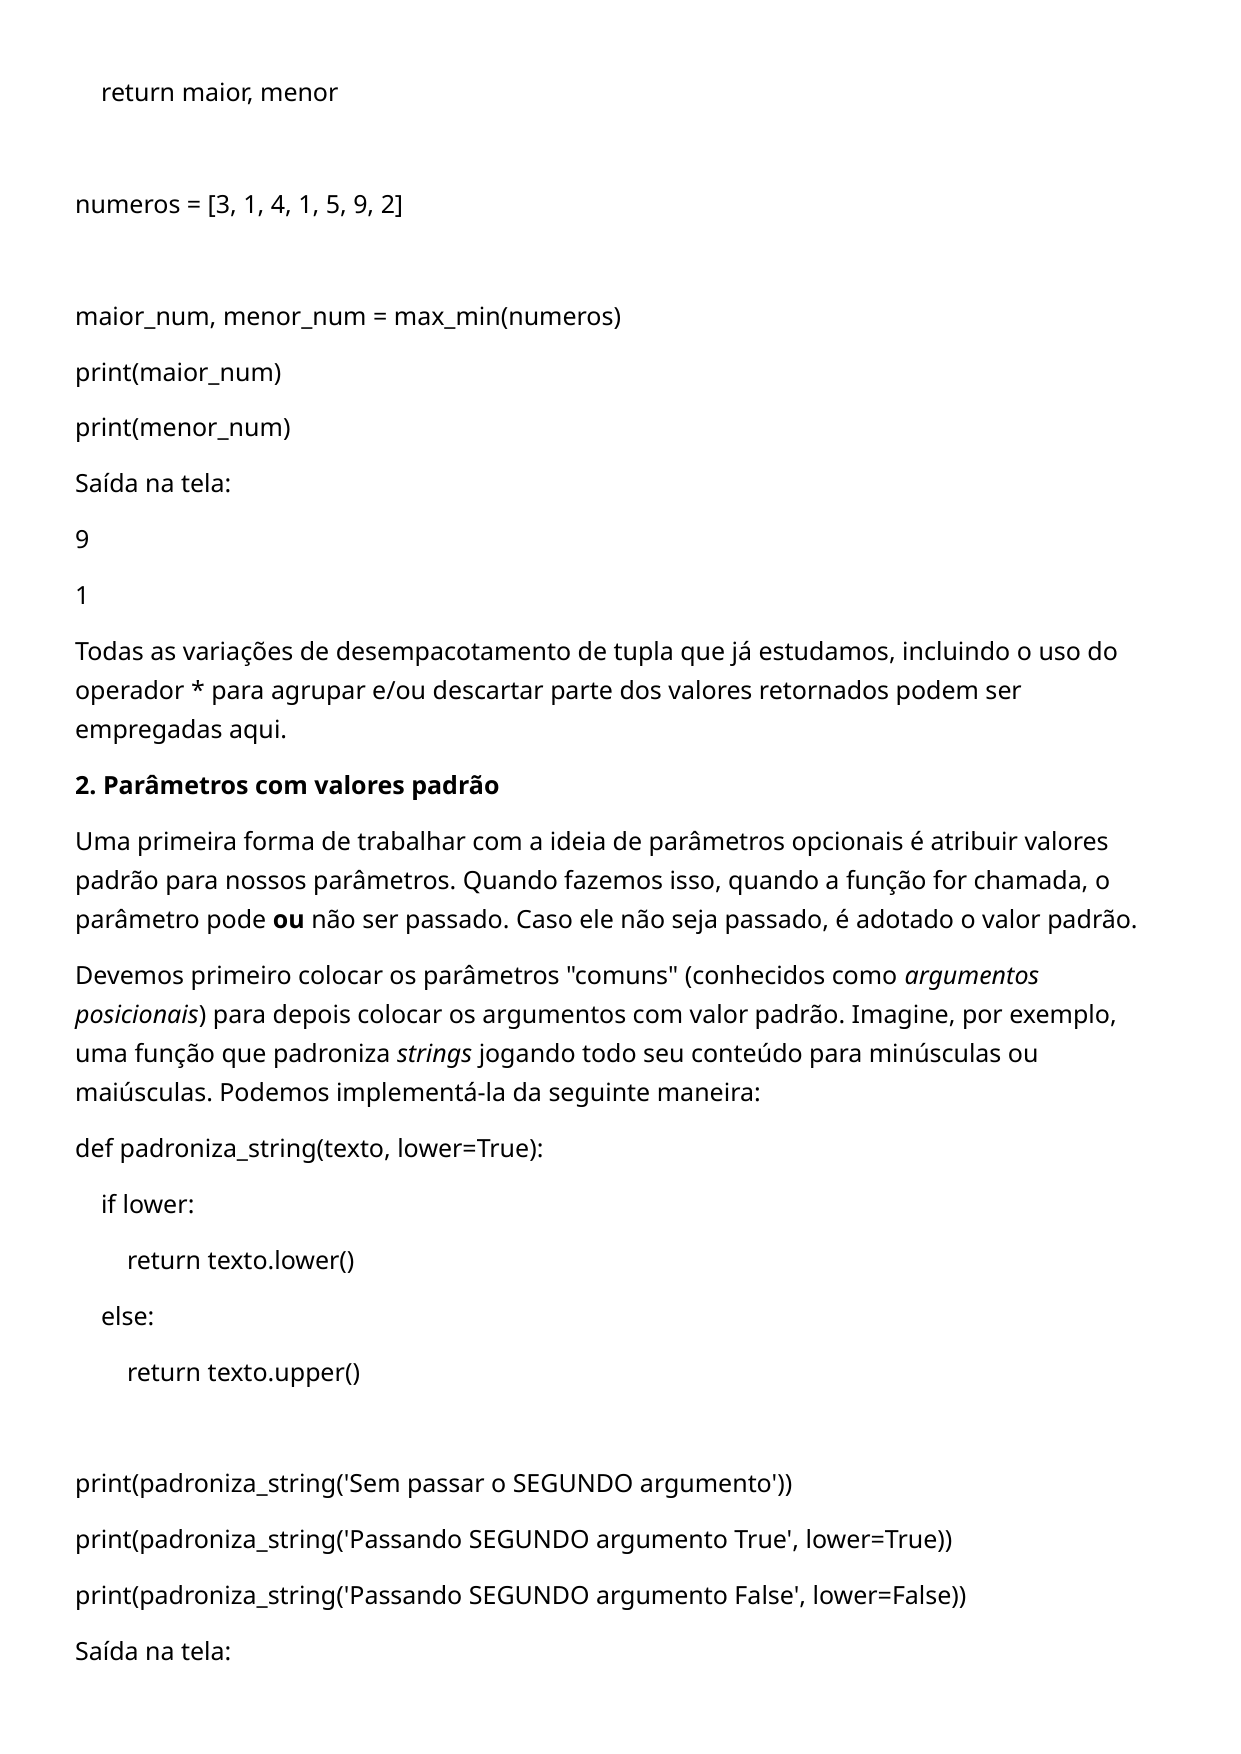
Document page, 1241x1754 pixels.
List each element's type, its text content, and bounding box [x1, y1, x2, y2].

text Saída na tela: [75, 466, 1165, 500]
text return texto.lower() [75, 1242, 1165, 1277]
text 1 [75, 577, 1165, 612]
text print(padroniza_string('Passando SEGUNDO argumento False', lower=False)) [75, 1577, 1165, 1612]
text return maior, menor [75, 75, 1165, 109]
text Todas as variações de desempacotamento de tupla que já estudamos, incluindo o uso do operador * para agrupar e/ou descartar parte dos valores retornados podem ser empregadas aqui. [75, 633, 1165, 746]
text Devemos primeiro colocar os parâmetros "comuns" (conhecidos como argumentos posicionais) para depois colocar os argumentos com valor padrão. Imagine, por exemplo, uma função que padroniza strings jogando todo seu conteúdo para minúsculas ou maiúsculas. Podemos implementá-la da seguinte maneira: [75, 957, 1165, 1109]
text print(maior_num) [75, 354, 1165, 388]
text print(padroniza_string('Sem passar o SEGUNDO argumento')) [75, 1466, 1165, 1500]
text print(padroniza_string('Passando SEGUNDO argumento True', lower=True)) [75, 1522, 1165, 1556]
text 2. Parâmetros com valores padrão [75, 767, 1165, 802]
text print(menor_num) [75, 410, 1165, 444]
text 9 [75, 522, 1165, 556]
text def padroniza_string(texto, lower=True): [75, 1131, 1165, 1165]
text Uma primeira forma de trabalhar com a ideia de parâmetros opcionais é atribuir valores padrão para nossos parâmetros. Quando fazemos isso, quando a função for chamada, o parâmetro pode ou não ser passado. Caso ele não seja passado, é adotado o valor padrão. [75, 823, 1165, 936]
text maior_num, menor_num = max_min(numeros) [75, 298, 1165, 332]
text else: [75, 1298, 1165, 1332]
text if lower: [75, 1187, 1165, 1221]
text numeros = [3, 1, 4, 1, 5, 9, 2] [75, 187, 1165, 221]
text return texto.upper() [75, 1354, 1165, 1388]
text Saída na tela: [75, 1633, 1165, 1667]
